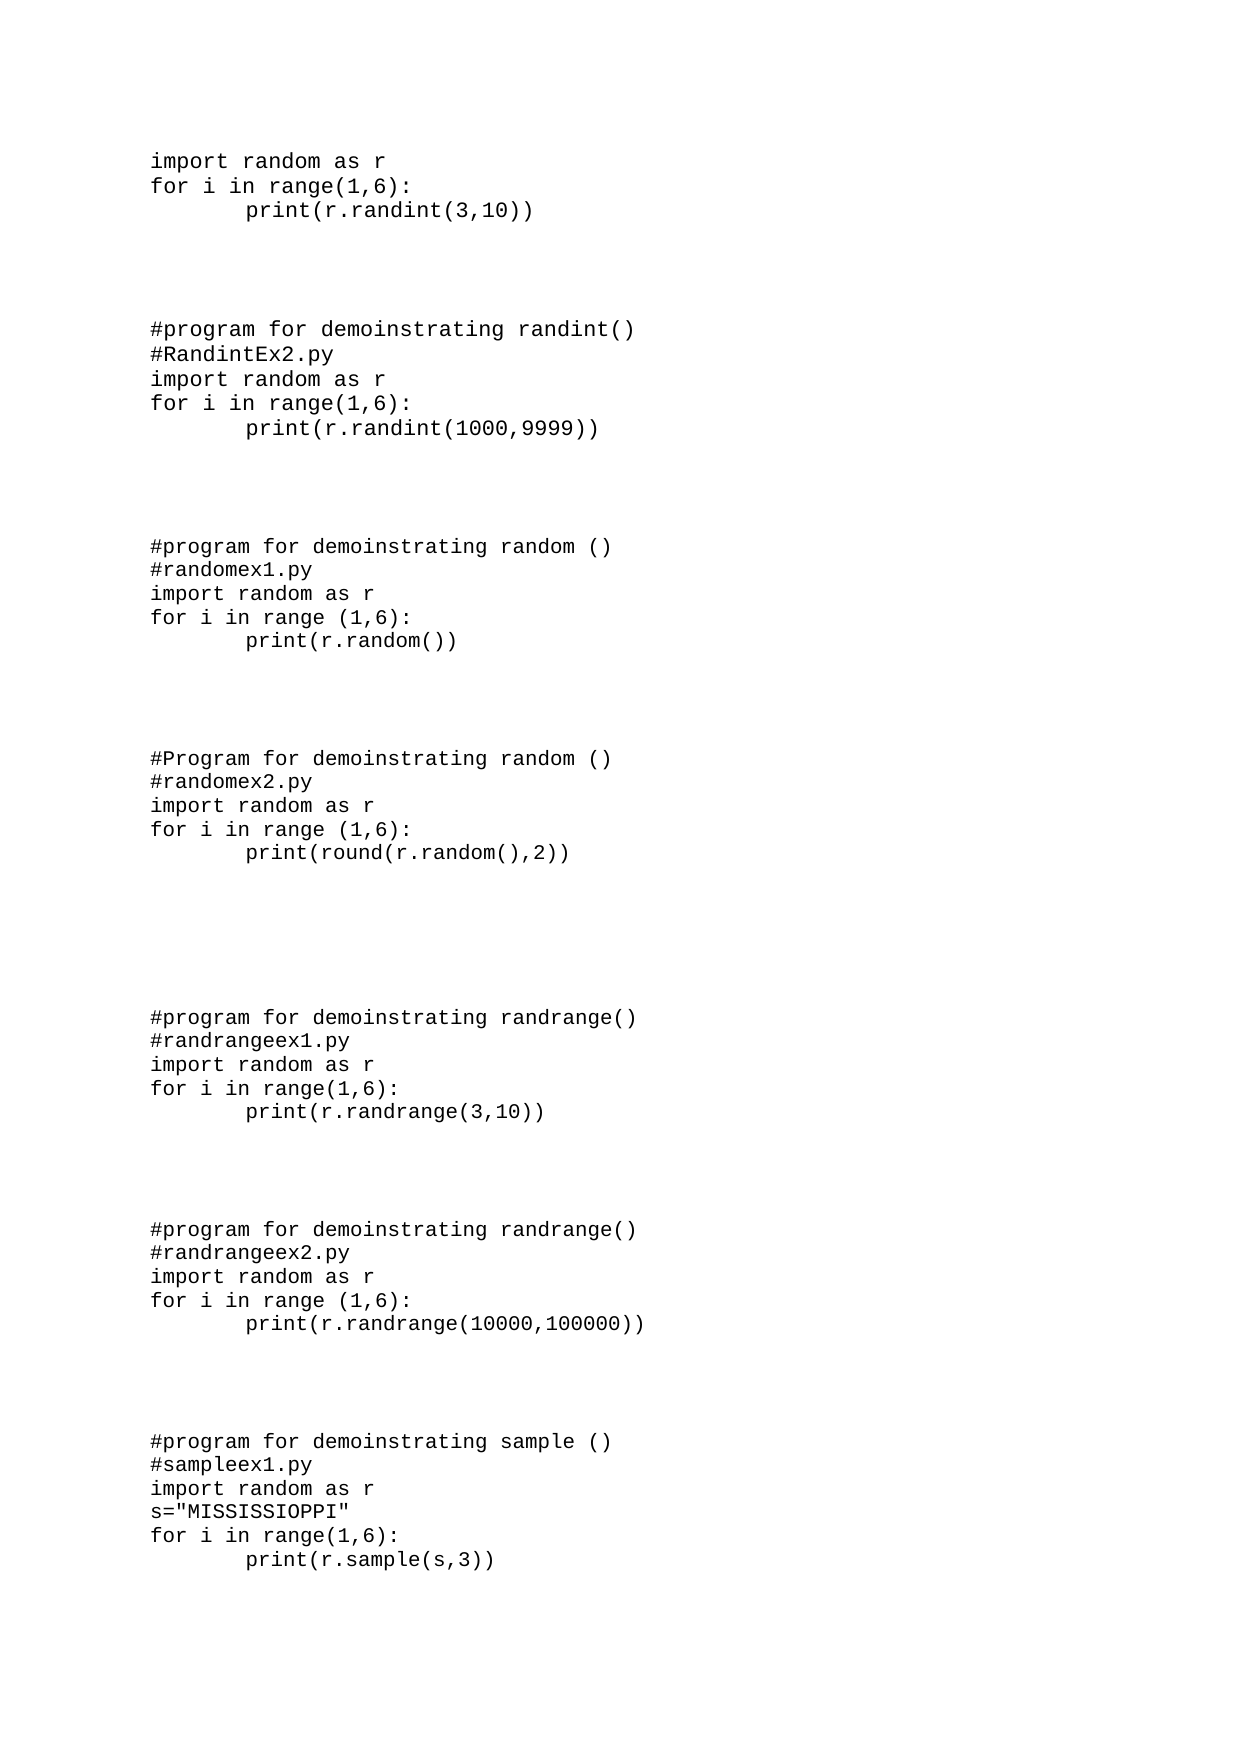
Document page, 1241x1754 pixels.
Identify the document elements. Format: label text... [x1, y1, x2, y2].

text s="MISSISSIOPPI" [150, 1502, 1090, 1525]
text #RandintEx2.py [150, 343, 1090, 368]
text #program for demoinstrating randrange() [150, 1007, 1090, 1030]
text for i in range(1,6): [150, 175, 1090, 199]
text #sampleex1.py [150, 1454, 1090, 1478]
text #randomex2.py [150, 771, 1090, 795]
text #randrangeex1.py [150, 1030, 1090, 1054]
text for i in range(1,6): [150, 392, 1090, 417]
text #Program for demoinstrating random () [150, 748, 1090, 771]
text print(r.randrange(10000,100000)) [150, 1313, 1090, 1337]
text #program for demoinstrating randrange() [150, 1219, 1090, 1242]
text import random as r [150, 150, 1090, 175]
text import random as r [150, 1478, 1090, 1502]
text #program for demoinstrating sample () [150, 1431, 1090, 1454]
text for i in range(1,6): [150, 1078, 1090, 1101]
text for i in range (1,6): [150, 1289, 1090, 1313]
text for i in range (1,6): [150, 607, 1090, 630]
text for i in range (1,6): [150, 819, 1090, 842]
text import random as r [150, 1266, 1090, 1289]
text print(r.randint(1000,9999)) [150, 417, 1090, 442]
text #randomex1.py [150, 559, 1090, 583]
text import random as r [150, 795, 1090, 819]
text import random as r [150, 583, 1090, 607]
text #randrangeex2.py [150, 1242, 1090, 1266]
text print(r.random()) [150, 630, 1090, 654]
text #program for demoinstrating random () [150, 536, 1090, 559]
text for i in range(1,6): [150, 1525, 1090, 1549]
text import random as r [150, 368, 1090, 392]
text #program for demoinstrating randint() [150, 318, 1090, 343]
text import random as r [150, 1054, 1090, 1078]
text print(r.randrange(3,10)) [150, 1101, 1090, 1125]
text print(round(r.random(),2)) [150, 842, 1090, 866]
text print(r.sample(s,3)) [150, 1549, 1090, 1572]
text print(r.randint(3,10)) [150, 199, 1090, 224]
